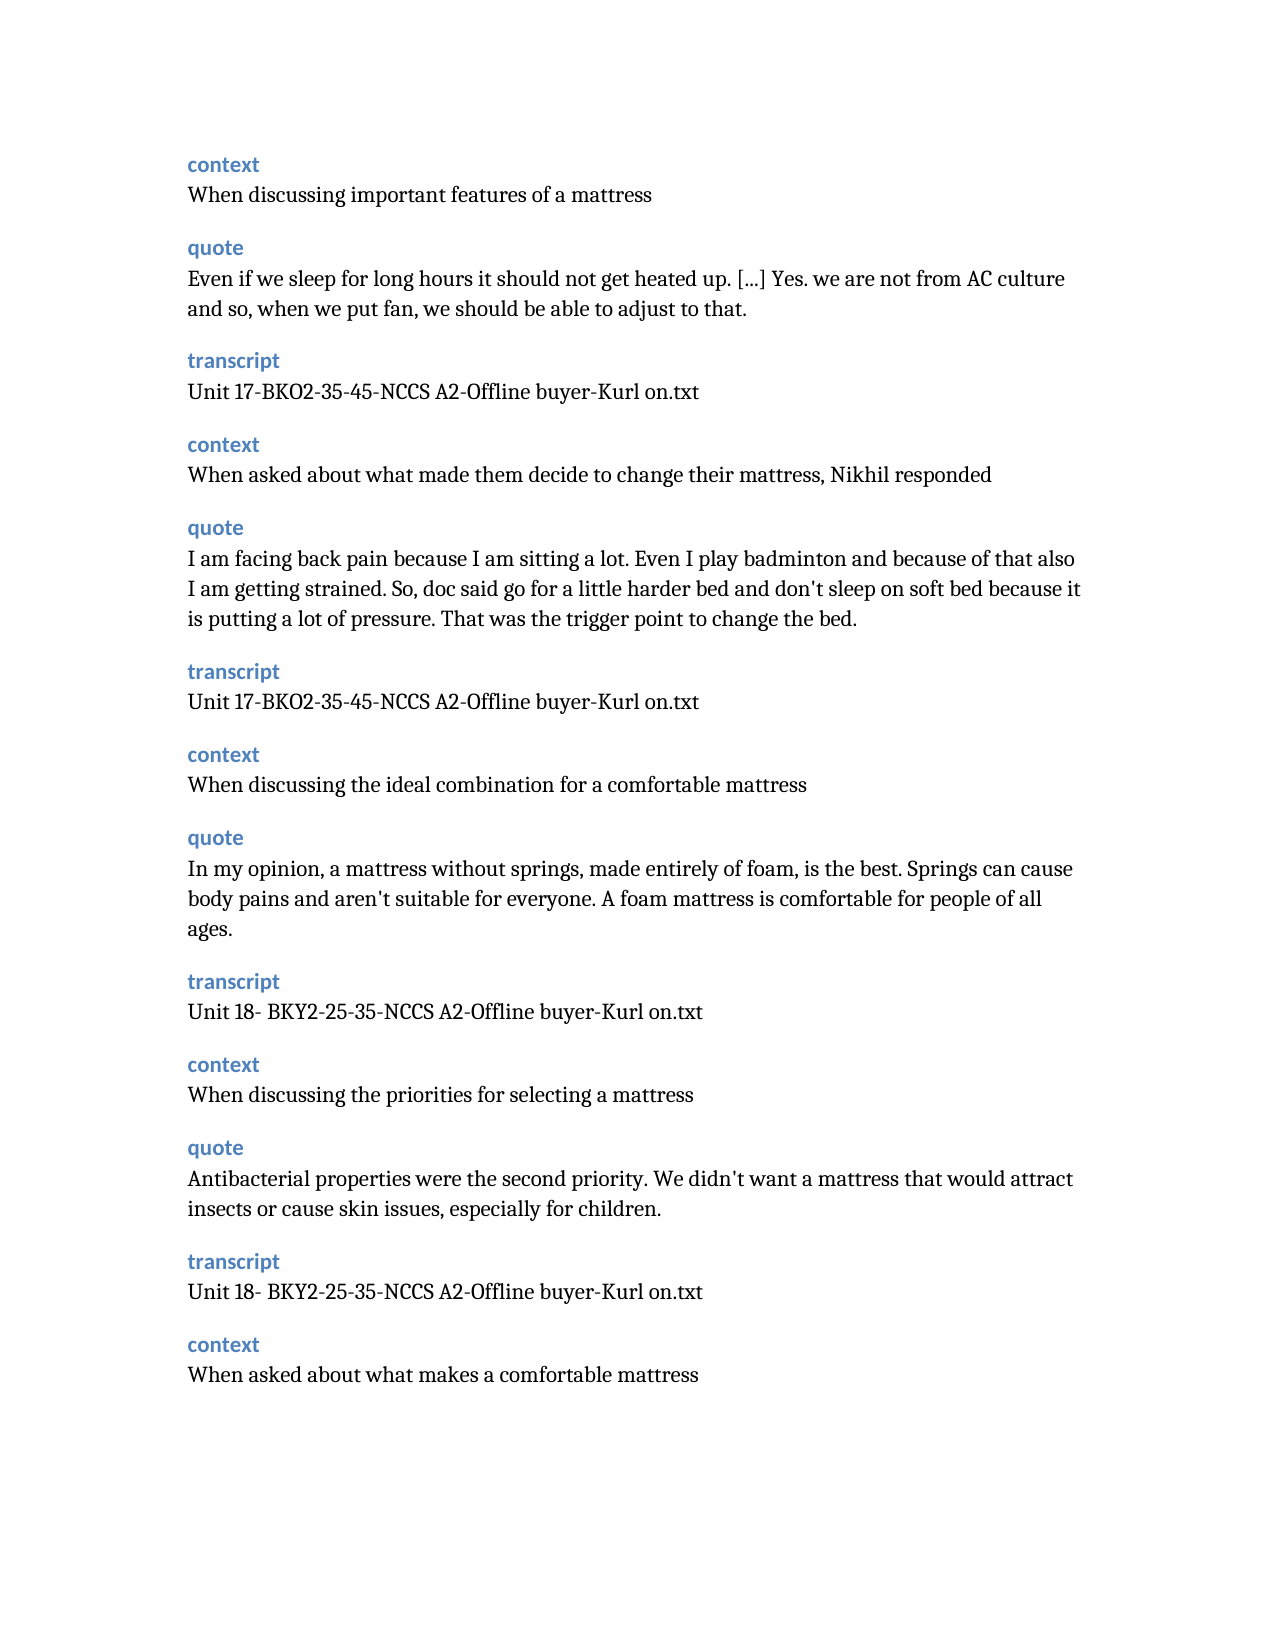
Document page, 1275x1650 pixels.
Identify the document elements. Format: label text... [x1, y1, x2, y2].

subtitle transcript [187, 347, 1087, 375]
subtitle quote [187, 513, 1087, 541]
subtitle quote [187, 1133, 1087, 1161]
text When discussing important features of a mattress [187, 182, 1087, 208]
text In my opinion, a mattress without springs, made entirely of foam, is the best. Springs can cause body pains and aren't suitable for everyone. A foam mattress is comfortable for people of all ages. [187, 855, 1087, 942]
subtitle context [187, 740, 1087, 768]
subtitle transcript [187, 1247, 1087, 1275]
subtitle context [187, 1050, 1087, 1078]
text Unit 18- BKY2-25-35-NCCS A2-Offline buyer-Kurl on.txt [187, 999, 1087, 1025]
subtitle quote [187, 233, 1087, 261]
text Even if we sleep for long hours it should not get heated up. [...] Yes. we are not from AC culture and so, when we put fan, we should be able to adjust to that. [187, 265, 1087, 322]
subtitle transcript [187, 657, 1087, 685]
text Antibacterial properties were the second priority. We didn't want a mattress that would attract insects or cause skin issues, especially for children. [187, 1166, 1087, 1222]
text When discussing the ideal combination for a comfortable mattress [187, 772, 1087, 798]
subtitle context [187, 430, 1087, 458]
text When discussing the priorities for selecting a mattress [187, 1082, 1087, 1109]
subtitle transcript [187, 967, 1087, 995]
text When asked about what made them decide to change their mattress, Nikhil responded [187, 462, 1087, 488]
subtitle context [187, 1330, 1087, 1358]
subtitle quote [187, 823, 1087, 851]
subtitle context [187, 150, 1087, 178]
text I am facing back pain because I am sitting a lot. Even I play badminton and because of that also I am getting strained. So, doc said go for a little harder bed and don't sleep on soft bed because it is putting a lot of pressure. That was the trigger point to change the bed. [187, 545, 1087, 632]
text When asked about what makes a comfortable mattress [187, 1362, 1087, 1388]
text Unit 18- BKY2-25-35-NCCS A2-Offline buyer-Kurl on.txt [187, 1279, 1087, 1305]
text Unit 17-BKO2-35-45-NCCS A2-Offline buyer-Kurl on.txt [187, 379, 1087, 405]
text Unit 17-BKO2-35-45-NCCS A2-Offline buyer-Kurl on.txt [187, 689, 1087, 715]
